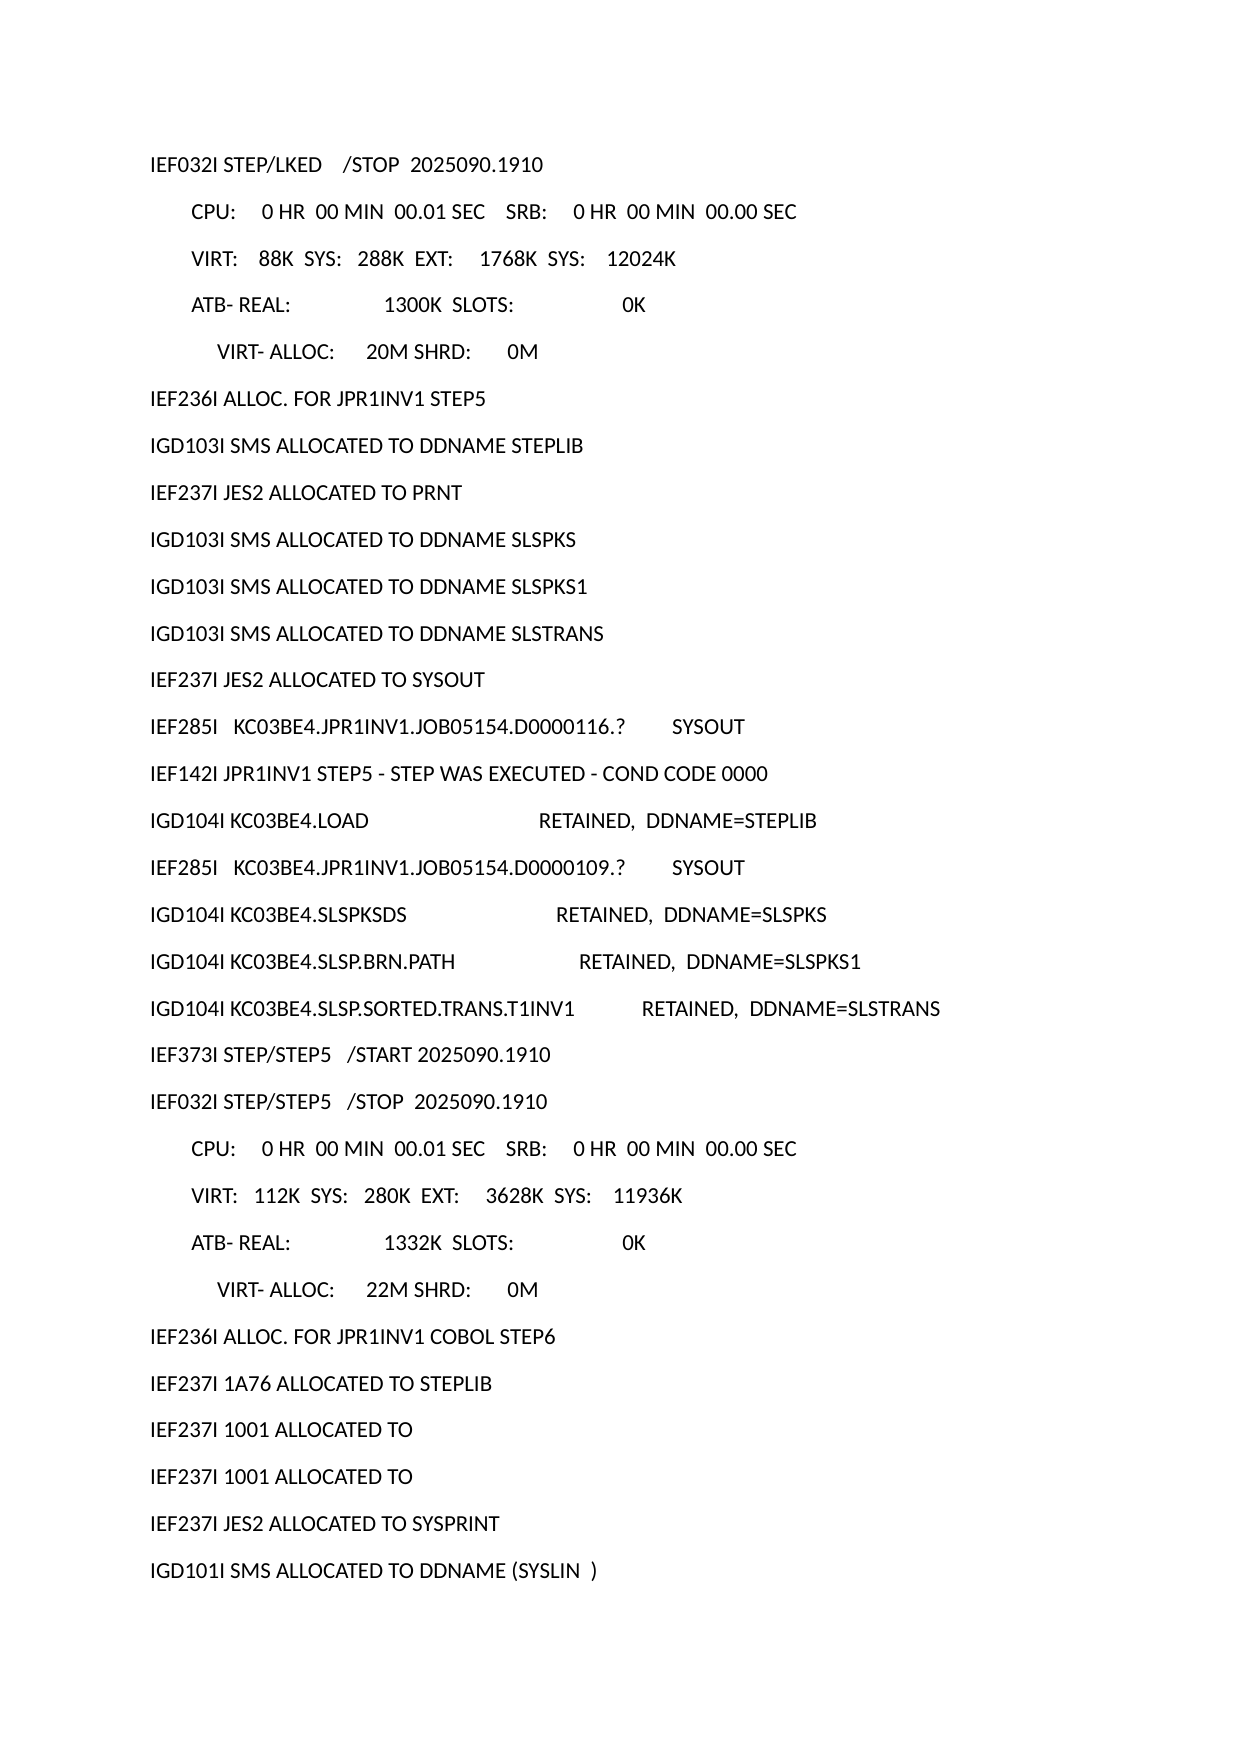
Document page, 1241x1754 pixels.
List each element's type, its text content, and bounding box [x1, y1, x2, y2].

text ATB- REAL: 1300K SLOTS: 0K [150, 291, 1090, 319]
text IEF237I 1001 ALLOCATED TO [150, 1462, 1090, 1491]
text IGD103I SMS ALLOCATED TO DDNAME SLSPKS1 [150, 572, 1090, 600]
text IEF285I KC03BE4.JPR1INV1.JOB05154.D0000116.? SYSOUT [150, 712, 1090, 741]
text IEF237I 1001 ALLOCATED TO [150, 1416, 1090, 1444]
text CPU: 0 HR 00 MIN 00.01 SEC SRB: 0 HR 00 MIN 00.00 SEC [150, 1134, 1090, 1162]
text IGD103I SMS ALLOCATED TO DDNAME SLSTRANS [150, 619, 1090, 647]
text IEF236I ALLOC. FOR JPR1INV1 COBOL STEP6 [150, 1322, 1090, 1350]
text IEF237I JES2 ALLOCATED TO SYSOUT [150, 666, 1090, 694]
text IEF373I STEP/STEP5 /START 2025090.1910 [150, 1041, 1090, 1069]
text IGD103I SMS ALLOCATED TO DDNAME STEPLIB [150, 431, 1090, 459]
text IEF285I KC03BE4.JPR1INV1.JOB05154.D0000109.? SYSOUT [150, 853, 1090, 881]
text VIRT: 112K SYS: 280K EXT: 3628K SYS: 11936K [150, 1181, 1090, 1209]
text IGD104I KC03BE4.LOAD RETAINED, DDNAME=STEPLIB [150, 806, 1090, 834]
text CPU: 0 HR 00 MIN 00.01 SEC SRB: 0 HR 00 MIN 00.00 SEC [150, 197, 1090, 225]
text IEF032I STEP/STEP5 /STOP 2025090.1910 [150, 1087, 1090, 1116]
text IGD104I KC03BE4.SLSP.BRN.PATH RETAINED, DDNAME=SLSPKS1 [150, 947, 1090, 975]
text IEF142I JPR1INV1 STEP5 - STEP WAS EXECUTED - COND CODE 0000 [150, 759, 1090, 787]
text IEF032I STEP/LKED /STOP 2025090.1910 [150, 150, 1090, 178]
text IEF237I JES2 ALLOCATED TO PRNT [150, 478, 1090, 506]
text IEF236I ALLOC. FOR JPR1INV1 STEP5 [150, 384, 1090, 412]
text IGD101I SMS ALLOCATED TO DDNAME (SYSLIN ) [150, 1556, 1090, 1584]
text ATB- REAL: 1332K SLOTS: 0K [150, 1228, 1090, 1256]
text IGD103I SMS ALLOCATED TO DDNAME SLSPKS [150, 525, 1090, 553]
text IGD104I KC03BE4.SLSP.SORTED.TRANS.T1INV1 RETAINED, DDNAME=SLSTRANS [150, 994, 1090, 1022]
text VIRT- ALLOC: 20M SHRD: 0M [150, 337, 1090, 366]
text VIRT: 88K SYS: 288K EXT: 1768K SYS: 12024K [150, 244, 1090, 272]
text IEF237I JES2 ALLOCATED TO SYSPRINT [150, 1509, 1090, 1537]
text VIRT- ALLOC: 22M SHRD: 0M [150, 1275, 1090, 1303]
text IEF237I 1A76 ALLOCATED TO STEPLIB [150, 1369, 1090, 1397]
text IGD104I KC03BE4.SLSPKSDS RETAINED, DDNAME=SLSPKS [150, 900, 1090, 928]
